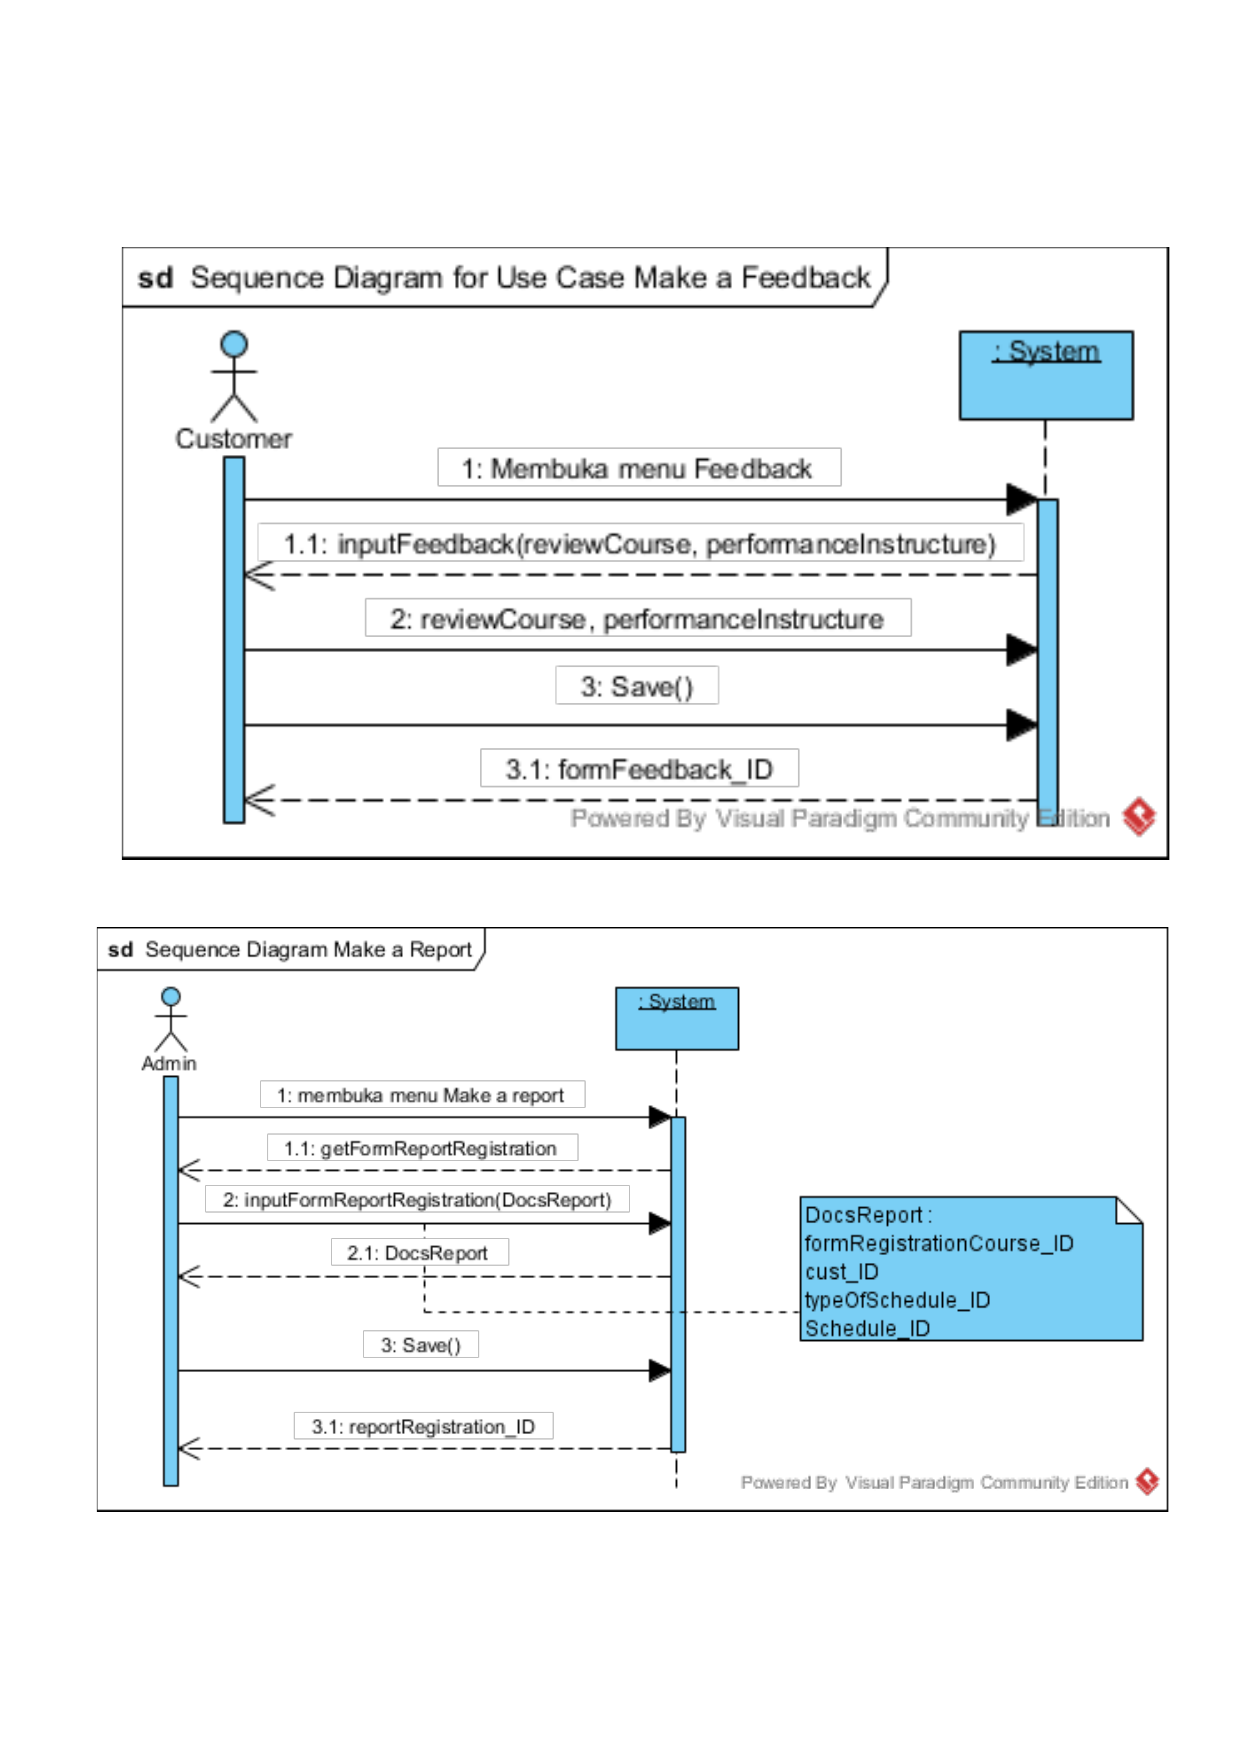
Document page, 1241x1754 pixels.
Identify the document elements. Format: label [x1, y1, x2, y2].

picture [96, 927, 1169, 1512]
picture [121, 247, 1170, 860]
